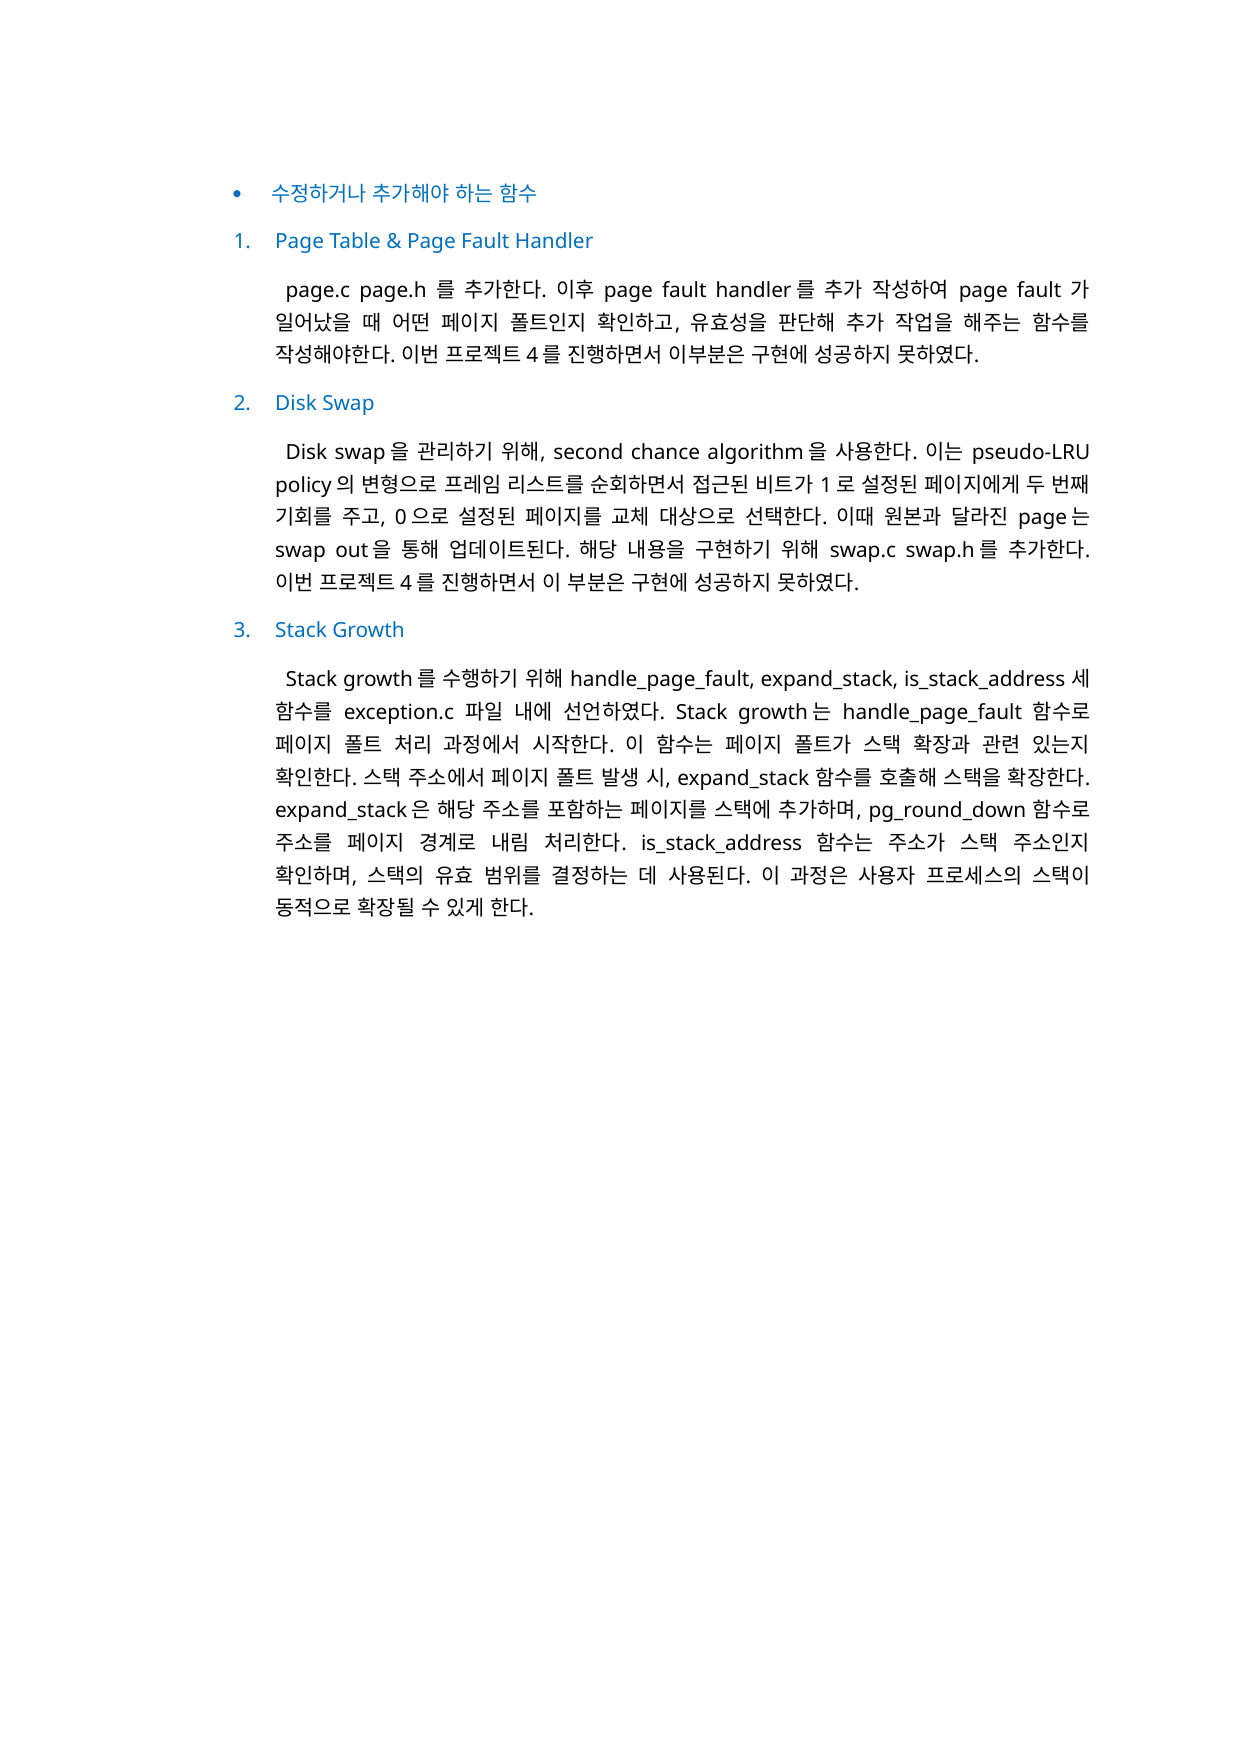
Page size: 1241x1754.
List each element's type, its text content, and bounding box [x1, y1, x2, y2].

list Disk swap을 관리하기 위해, second chance algorithm을 사용한다. 이는 pseudo-LRU policy의 변형으로 프레임 리스트를 순회하면서 접근된 비트가 1로 설정된 페이지에게 두 번째 기회를 주고, 0으로 설정된 페이지를 교체 대상으로 선택한다. 이때 원본과 달라진 page는 swap out을 통해 업데이트된다. 해당 내용을 구현하기 위해 swap.c swap.h를 추가한다. 이번 프로젝트4를 진행하면서 이 부분은 구현에 성공하지 못하였다. [275, 435, 1090, 596]
list Stack growth를 수행하기 위해 handle_page_fault, expand_stack, is_stack_address 세 함수를 exception.c 파일 내에 선언하였다. Stack growth는 handle_page_fault 함수로 페이지 폴트 처리 과정에서 시작한다. 이 함수는 페이지 폴트가 스택 확장과 관련 있는지 확인한다. 스택 주소에서 페이지 폴트 발생 시, expand_stack 함수를 호출해 스택을 확장한다. expand_stack은 해당 주소를 포함하는 페이지를 스택에 추가하며, pg_round_down 함수로 주소를 페이지 경계로 내림 처리한다. is_stack_address 함수는 주소가 스택 주소인지 확인하며, 스택의 유효 범위를 결정하는 데 사용된다. 이 과정은 사용자 프로세스의 스택이 동적으로 확장될 수 있게 한다. [275, 663, 1090, 922]
list page.c page.h 를 추가한다. 이후 page fault handler를 추가 작성하여 page fault 가 일어났을 때 어떤 페이지 폴트인지 확인하고, 유효성을 판단해 추가 작업을 해주는 함수를 작성해야한다. 이번 프로젝트4를 진행하면서 이부분은 구현에 성공하지 못하였다. [275, 273, 1090, 369]
list 수정하거나 추가해야 하는 함수 [233, 177, 1090, 207]
list Page Table & Page Fault Handler [233, 226, 1090, 254]
list Stack Growth [233, 615, 1090, 644]
list Disk Swap [233, 388, 1090, 416]
